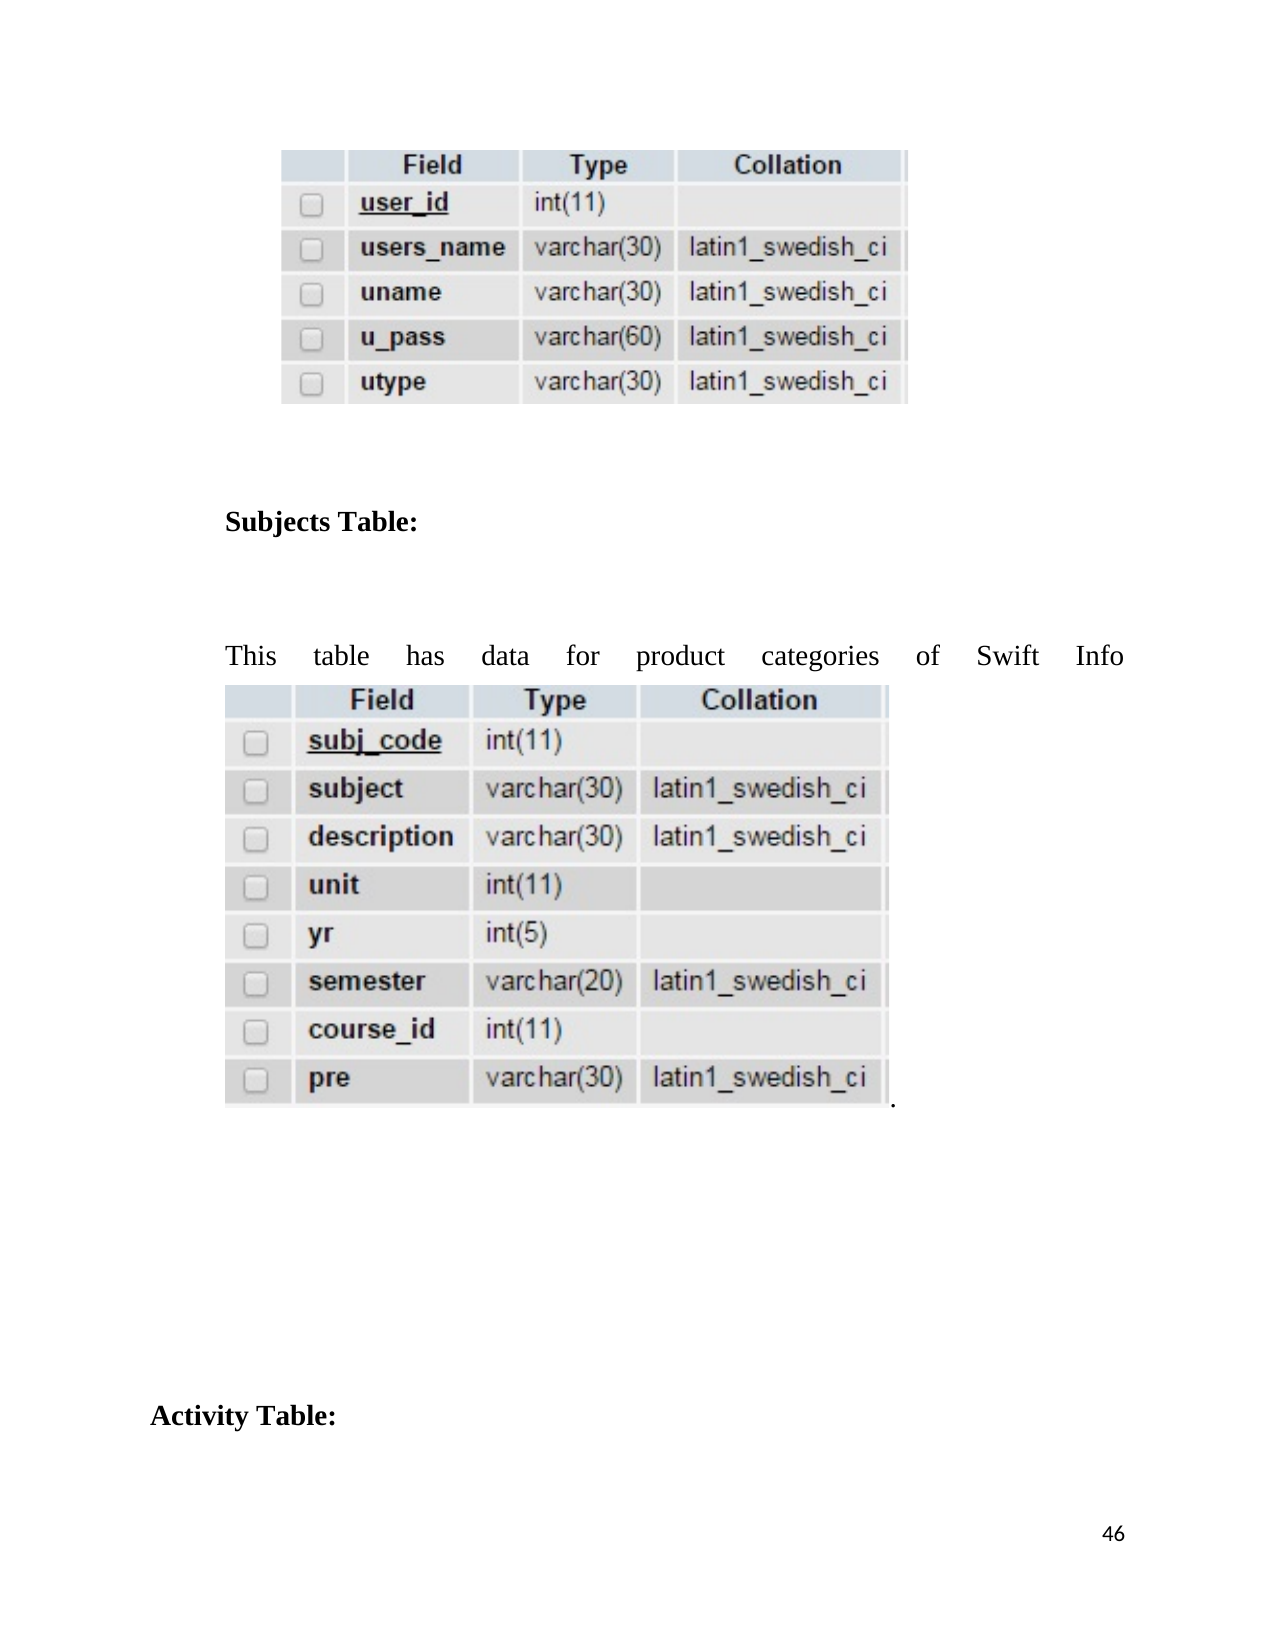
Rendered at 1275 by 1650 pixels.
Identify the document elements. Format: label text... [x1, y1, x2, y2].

text Subjects Table: [225, 504, 1125, 537]
text Activity Table: [150, 1398, 1125, 1432]
picture [281, 150, 909, 404]
picture [225, 685, 890, 1108]
